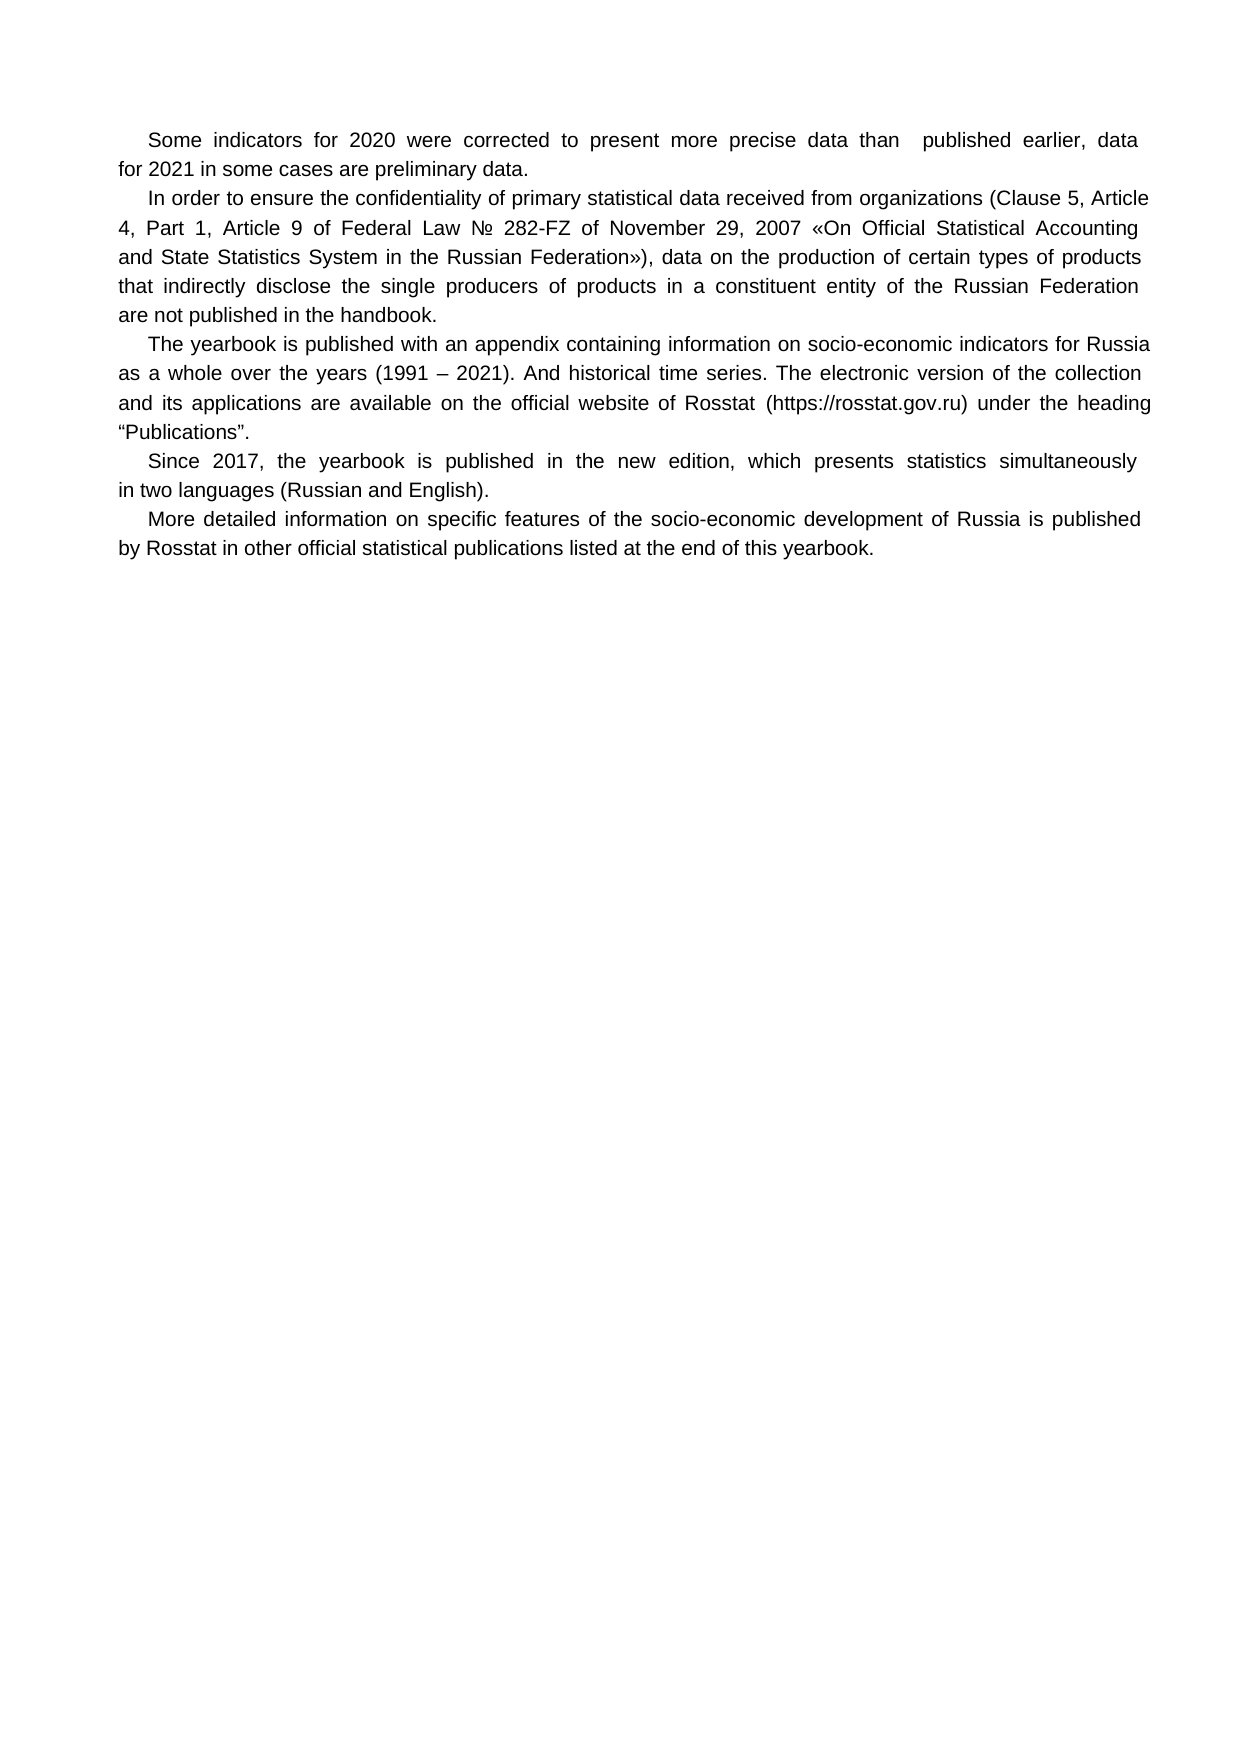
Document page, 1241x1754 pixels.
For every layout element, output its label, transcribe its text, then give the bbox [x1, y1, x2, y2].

text More detailed information on specific features of the socio-economic development of Russia is published by Rosstat in other official statistical publications listed at the end of this yearbook. [118, 503, 1152, 562]
text In order to ensure the confidentiality of primary statistical data received from organizations (Clause 5, Article 4, Part 1, Article 9 of Federal Law № 282-FZ of November 29, 2007 «On Official Statistical Accounting and State Statistics System in the Russian Federation»), data on the production of certain types of products that indirectly disclose the single producers of products in a constituent entity of the Russian Federation are not published in the handbook. [118, 182, 1152, 328]
text The yearbook is published with an appendix containing information on socio-economic indicators for Russia as a whole over the years (1991 – 2021). And historical time series. The electronic version of the collection and its applications are available on the official website of Rosstat (https://rosstat.gov.ru) under the heading “Publications”. [118, 328, 1152, 445]
text Some indicators for 2020 were corrected to present more precise data than published earlier, data for 2021 in some cases are preliminary data. [118, 124, 1152, 182]
text Since 2017, the yearbook is published in the new edition, which presents statistics simultaneously in two languages (Russian and English). [118, 445, 1152, 503]
